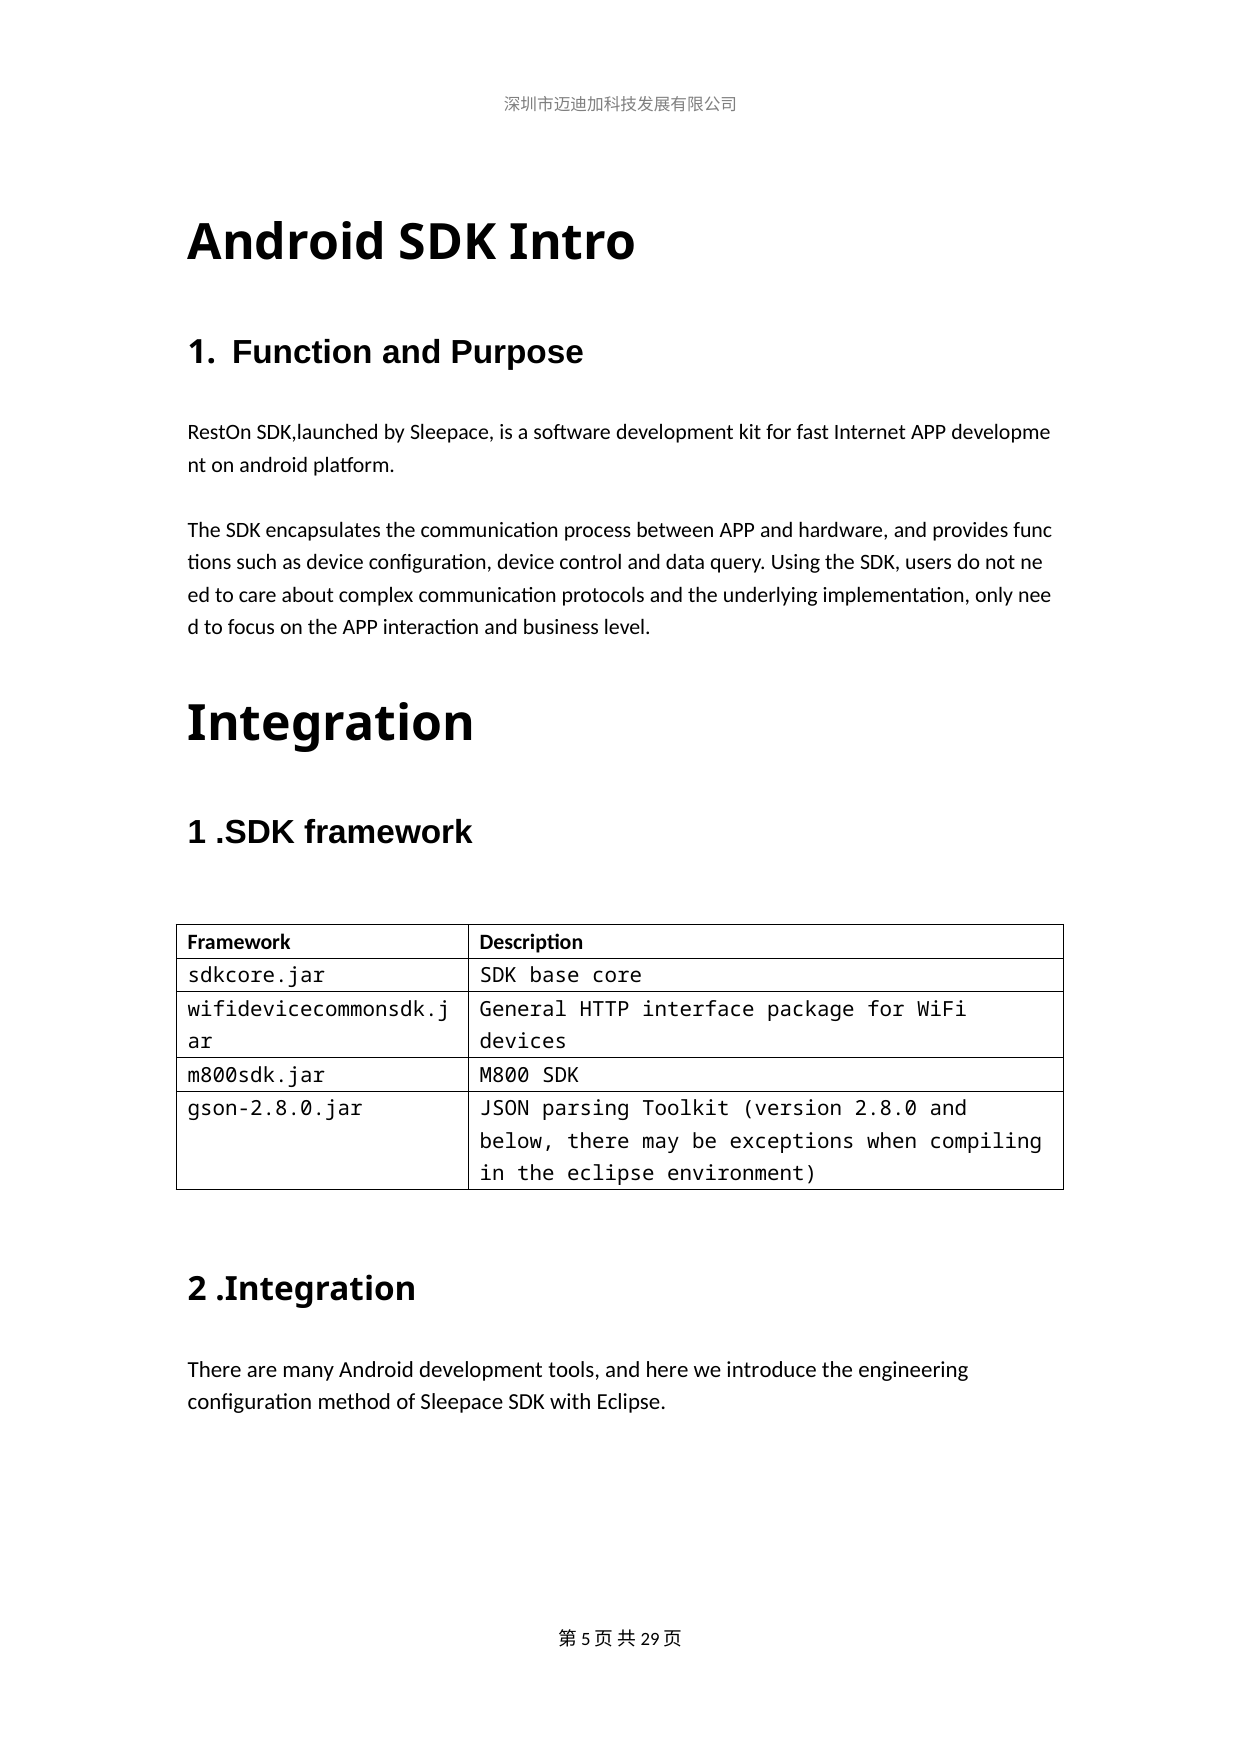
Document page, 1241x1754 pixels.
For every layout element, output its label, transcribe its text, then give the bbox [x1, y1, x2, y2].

table_header Description [469, 925, 1063, 957]
table_cell JSON parsing Toolkit (version 2.8.0 and below, there may be exceptions when compiling in the eclipse environment) [469, 1092, 1063, 1189]
table_cell wifidevicecommonsdk.jar [177, 992, 468, 1057]
text RestOn SDK,launched by Sleepace, is a software development kit for fast Internet APP development on android platform. [187, 415, 1053, 480]
table_cell General HTTP interface package for WiFi devices [469, 992, 1063, 1057]
table_cell SDK base core [469, 959, 1063, 991]
text There are many Android development tools, and here we introduce the engineering configuration method of Sleepace SDK with Eclipse. [187, 1353, 1053, 1418]
table_cell sdkcore.jar [177, 959, 468, 991]
subtitle Function and Purpose [187, 318, 1053, 383]
subtitle 2 .Integration [187, 1255, 1053, 1320]
subtitle Integration [187, 672, 1053, 769]
subtitle Android SDK Intro [187, 191, 1053, 289]
table_cell M800 SDK [469, 1058, 1063, 1091]
table_cell m800sdk.jar [177, 1058, 468, 1091]
text The SDK encapsulates the communication process between APP and hardware, and provides functions such as device configuration, device control and data query. Using the SDK, users do not need to care about complex communication protocols and the underlying implementation, only need to focus on the APP interaction and business level. [187, 513, 1053, 643]
table_header Framework [177, 925, 468, 957]
subtitle 1 .SDK framework [187, 799, 1053, 864]
table_cell gson-2.8.0.jar [177, 1092, 468, 1189]
